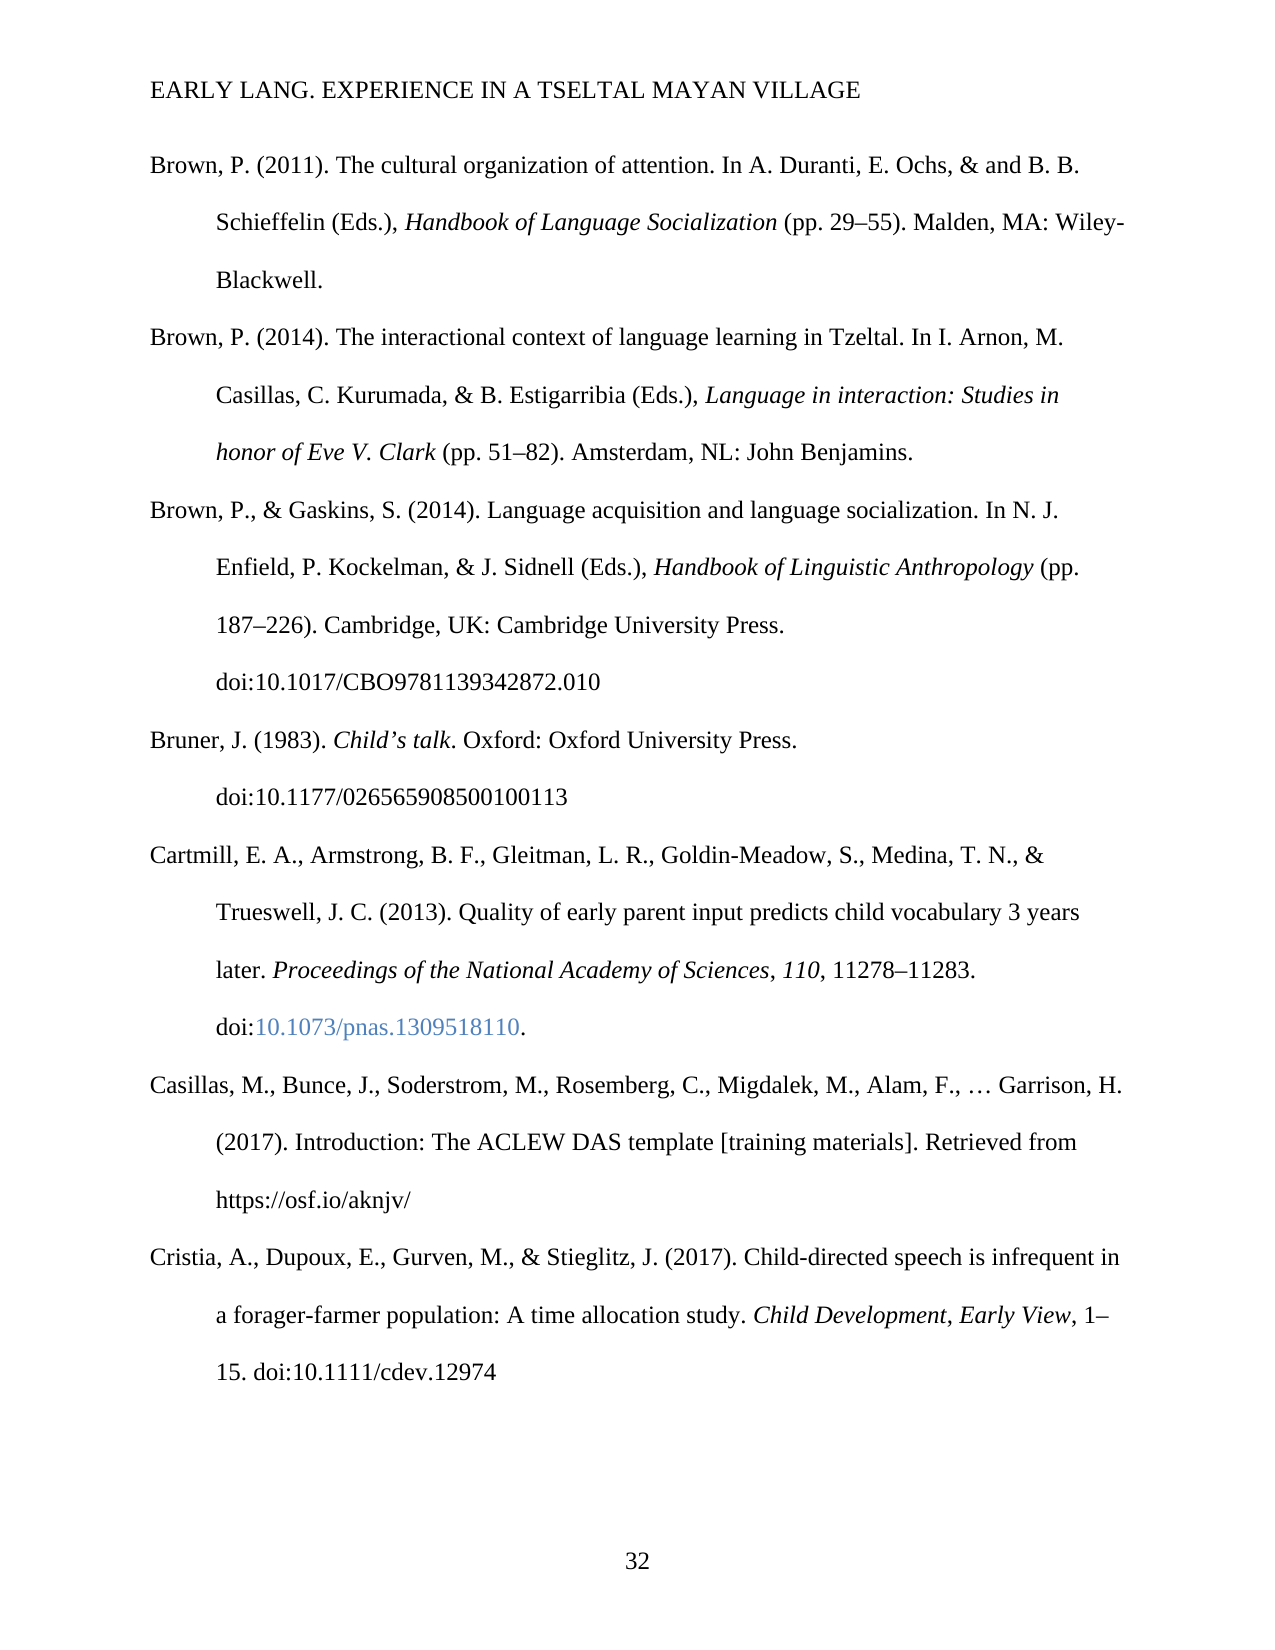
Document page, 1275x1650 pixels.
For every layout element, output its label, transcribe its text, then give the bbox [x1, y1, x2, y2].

text Brown, P., & Gaskins, S. (2014). Language acquisition and language socialization. In N. J. Enfield, P. Kockelman, & J. Sidnell (Eds.), Handbook of Linguistic Anthropology (pp. 187–226). Cambridge, UK: Cambridge University Press. doi:10.1017/CBO9781139342872.010 [149, 495, 1125, 696]
text Casillas, M., Bunce, J., Soderstrom, M., Rosemberg, C., Migdalek, M., Alam, F., … Garrison, H. (2017). Introduction: The ACLEW DAS template [training materials]. Retrieved from https://osf.io/aknjv/ [149, 1070, 1125, 1214]
text Brown, P. (2011). The cultural organization of attention. In A. Duranti, E. Ochs, & and B. B. Schieffelin (Eds.), Handbook of Language Socialization (pp. 29–55). Malden, MA: Wiley-Blackwell. [149, 150, 1125, 294]
text Brown, P. (2014). The interactional context of language learning in Tzeltal. In I. Arnon, M. Casillas, C. Kurumada, & B. Estigarribia (Eds.), Language in interaction: Studies in honor of Eve V. Clark (pp. 51–82). Amsterdam, NL: John Benjamins. [149, 322, 1125, 466]
text Bruner, J. (1983). Child’s talk. Oxford: Oxford University Press. doi:10.1177/026565908500100113 [149, 725, 1125, 811]
text Cartmill, E. A., Armstrong, B. F., Gleitman, L. R., Goldin-Meadow, S., Medina, T. N., & Trueswell, J. C. (2013). Quality of early parent input predicts child vocabulary 3 years later. Proceedings of the National Academy of Sciences, 110, 11278–11283. doi:10.1073/pnas.1309518110. [149, 840, 1125, 1041]
text Cristia, A., Dupoux, E., Gurven, M., & Stieglitz, J. (2017). Child-directed speech is infrequent in a forager-farmer population: A time allocation study. Child Development, Early View, 1–15. doi:10.1111/cdev.12974 [149, 1242, 1125, 1386]
